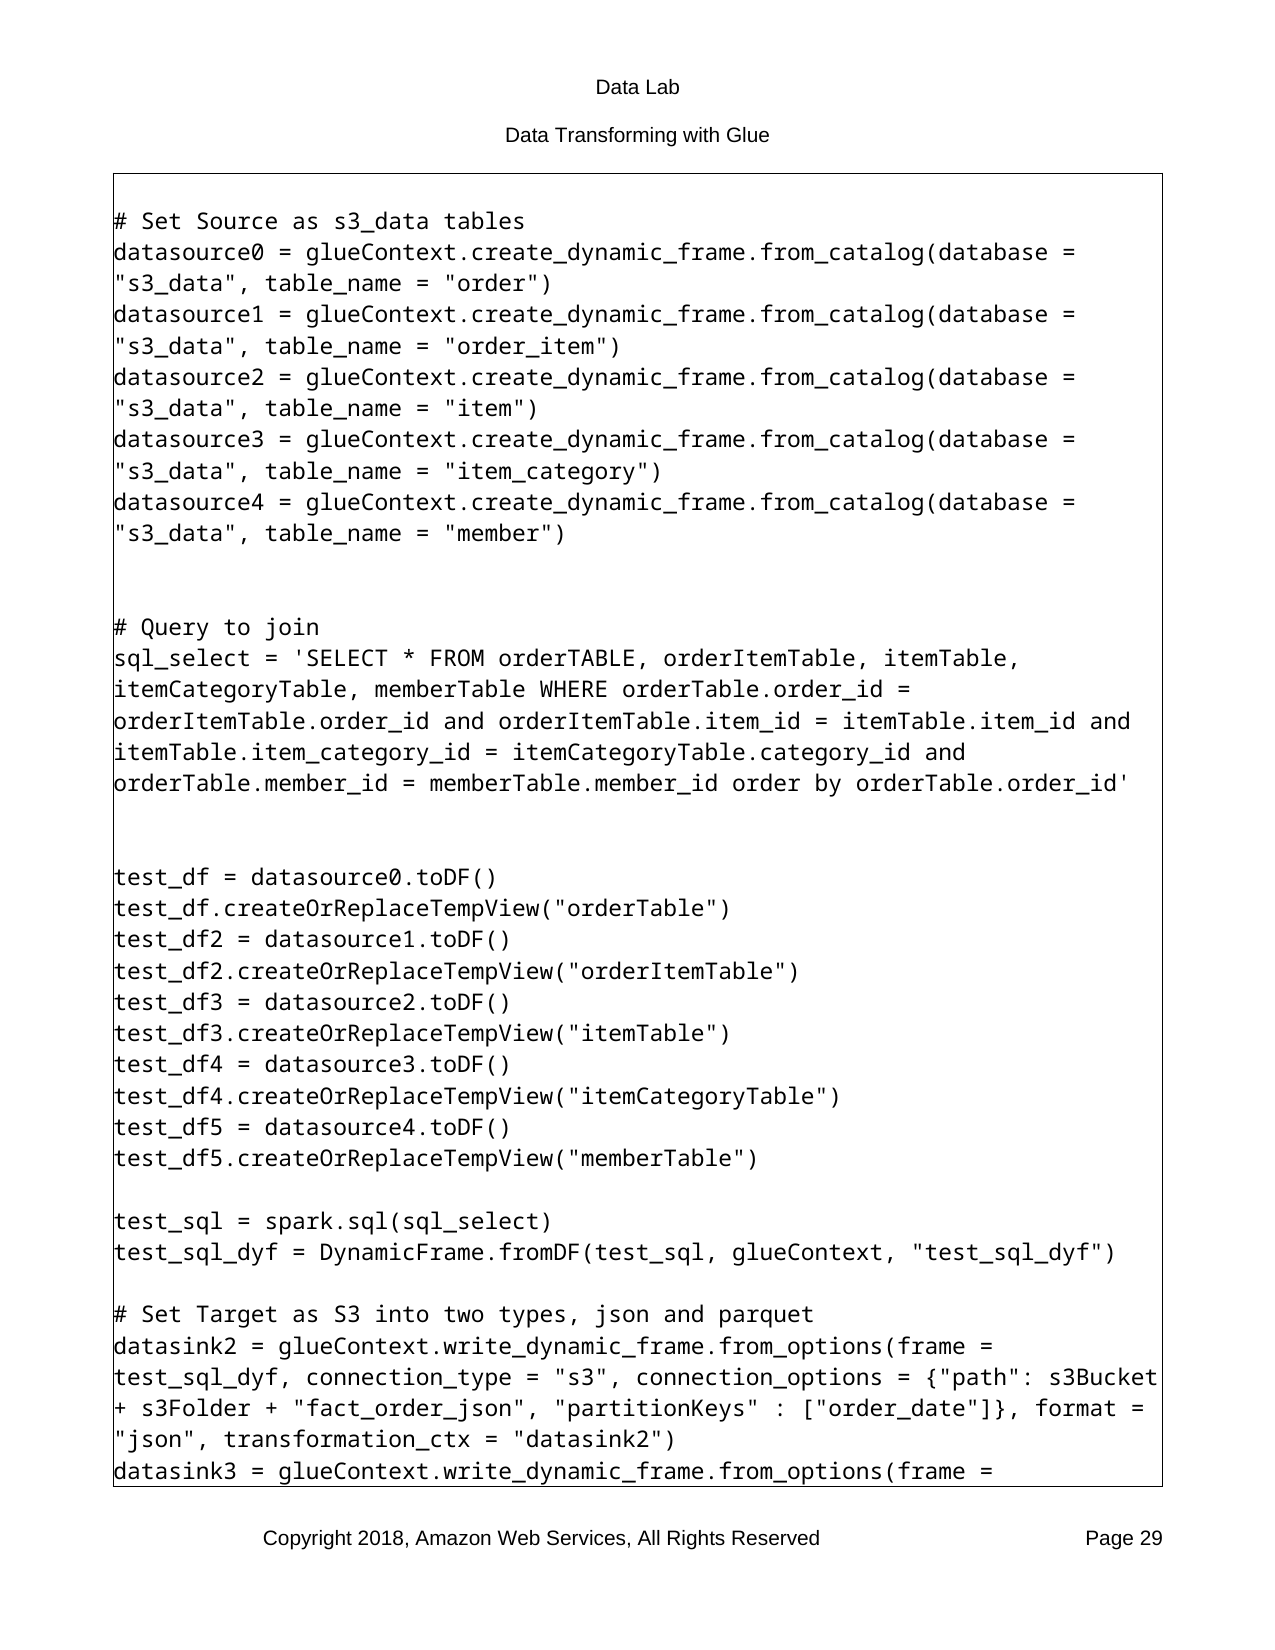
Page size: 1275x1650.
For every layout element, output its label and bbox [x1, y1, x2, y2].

table_header [114, 174, 1162, 1486]
